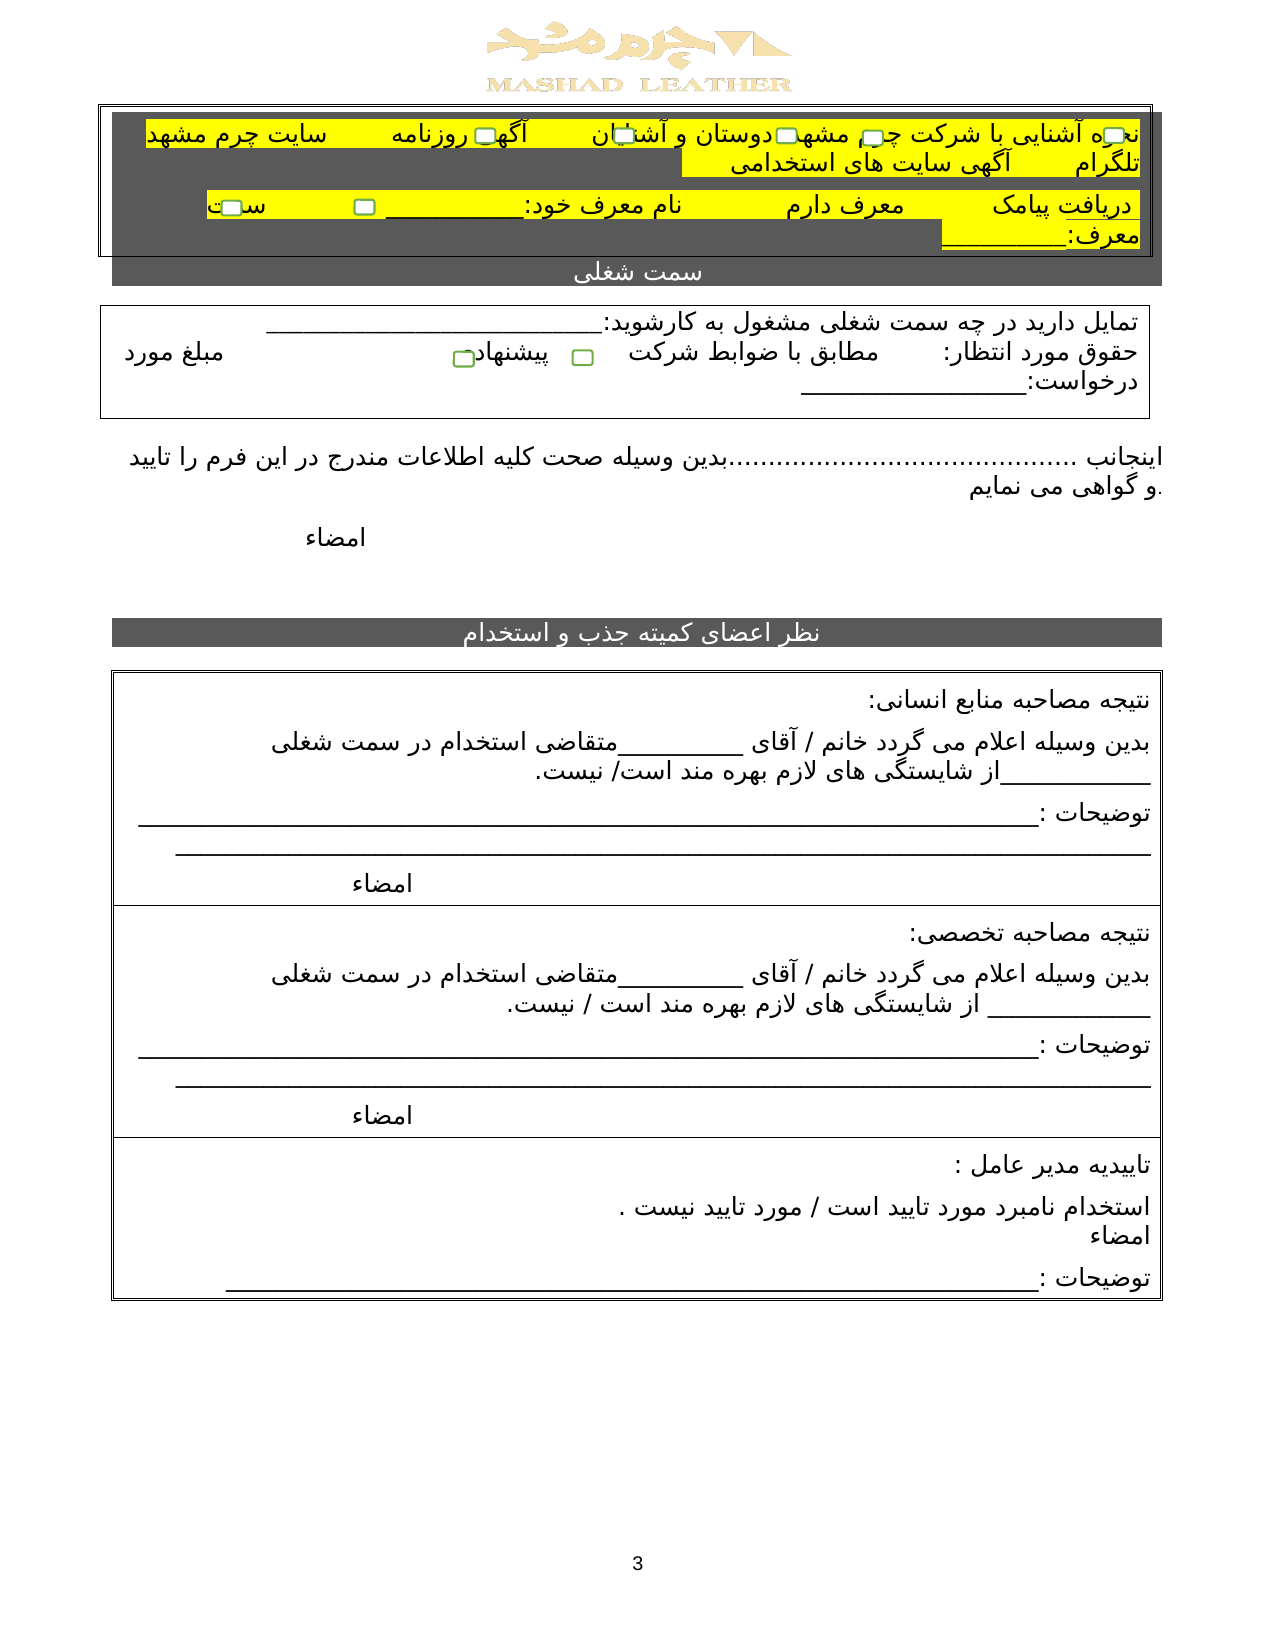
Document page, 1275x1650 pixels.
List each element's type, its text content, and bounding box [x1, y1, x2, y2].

picture [446, 0, 829, 104]
text امضاء [112, 523, 366, 552]
subtitle نظر اعضای کمیته جذب و استخدام [112, 618, 1162, 647]
text اینجانب ............................................بدین وسیله صحت کلیه اطلاعات مندرج در این فرم را تایید و گواهی می نمایم. [112, 442, 1162, 500]
table_header تمایل دارید در چه سمت شغلی مشغول به کارشوید:___________________________ حقوق مورد انتظار: مطابق با ضوابط شرکت پیشنهادی مبلغ مورد درخواست:__________________ [101, 306, 1149, 418]
table_header نحوه آشنایی با شرکت چرم مشهد: دوستان و آشنایان آگهی روزنامه سایت چرم مشهد تلگرام آگهی سایت های استخدامی دریافت پیامک معرف دارم نام معرف خود:___________ سمت معرف:__________ [101, 107, 1150, 256]
subtitle سمت شغلی [112, 112, 1162, 286]
table_cell تاییدیه مدیر عامل : استخدام نامبرد مورد تایید است / مورد تایید نیست . امضاء توضیحات :_________________________________________________________________ [114, 1138, 1160, 1298]
table_cell نتیجه مصاحبه تخصصی: بدین وسیله اعلام می گردد خانم / آقای __________متقاضی استخدام در سمت شغلی _____________ از شایستگی های لازم بهره مند است / نیست. توضیحات :________________________________________________________________________ ______________________________________________________________________________ امضاء [114, 906, 1160, 1137]
table_header نتیجه مصاحبه منابع انسانی: بدین وسیله اعلام می گردد خانم / آقای __________متقاضی استخدام در سمت شغلی ____________از شایستگی های لازم بهره مند است/ نیست. توضیحات :________________________________________________________________________ ______________________________________________________________________________ امضاء [114, 673, 1160, 904]
